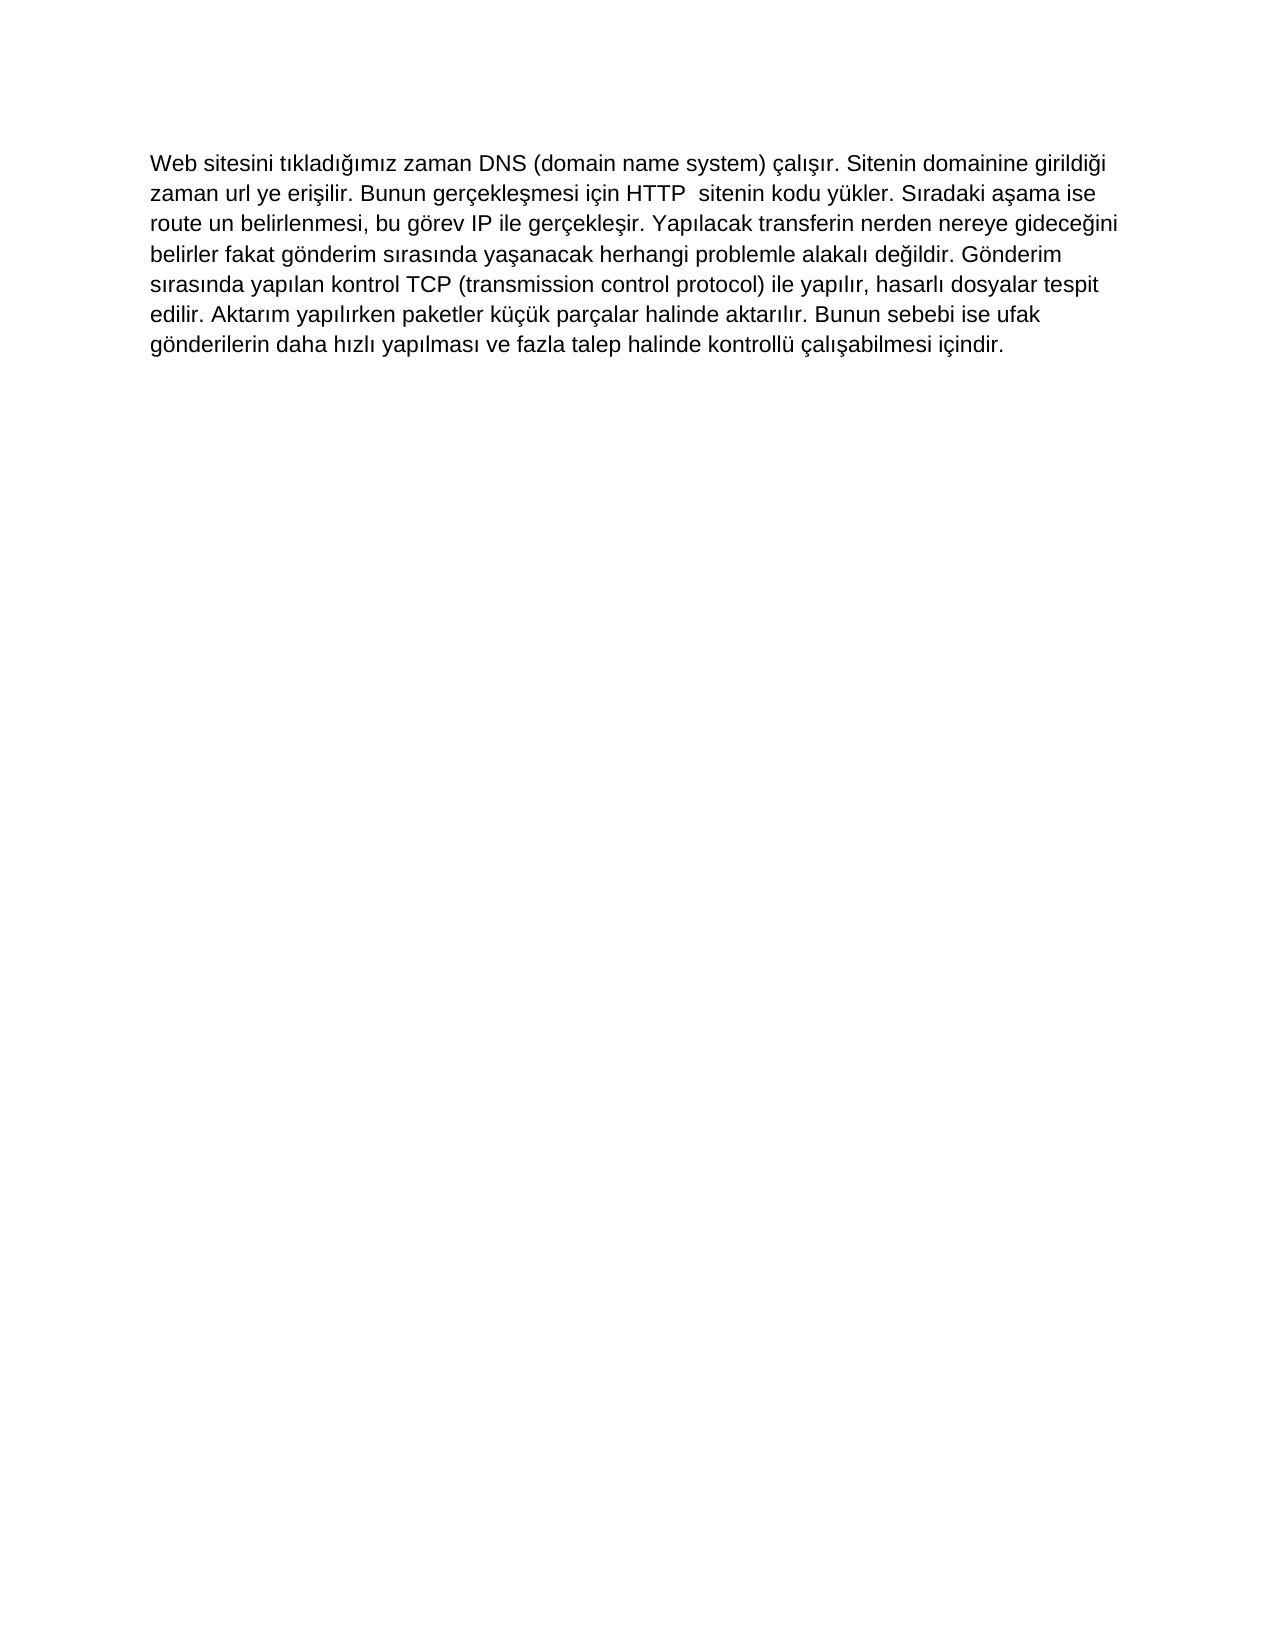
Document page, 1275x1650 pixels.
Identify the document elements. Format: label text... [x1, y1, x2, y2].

text Web sitesini tıkladığımız zaman DNS (domain name system) çalışır. Sitenin domainine girildiği zaman url ye erişilir. Bunun gerçekleşmesi için HTTP sitenin kodu yükler. Sıradaki aşama ise route un belirlenmesi, bu görev IP ile gerçekleşir. Yapılacak transferin nerden nereye gideceğini belirler fakat gönderim sırasında yaşanacak herhangi problemle alakalı değildir. Gönderim sırasında yapılan kontrol TCP (transmission control protocol) ile yapılır, hasarlı dosyalar tespit edilir. Aktarım yapılırken paketler küçük parçalar halinde aktarılır. Bunun sebebi ise ufak gönderilerin daha hızlı yapılması ve fazla talep halinde kontrollü çalışabilmesi içindir. [150, 150, 1125, 358]
